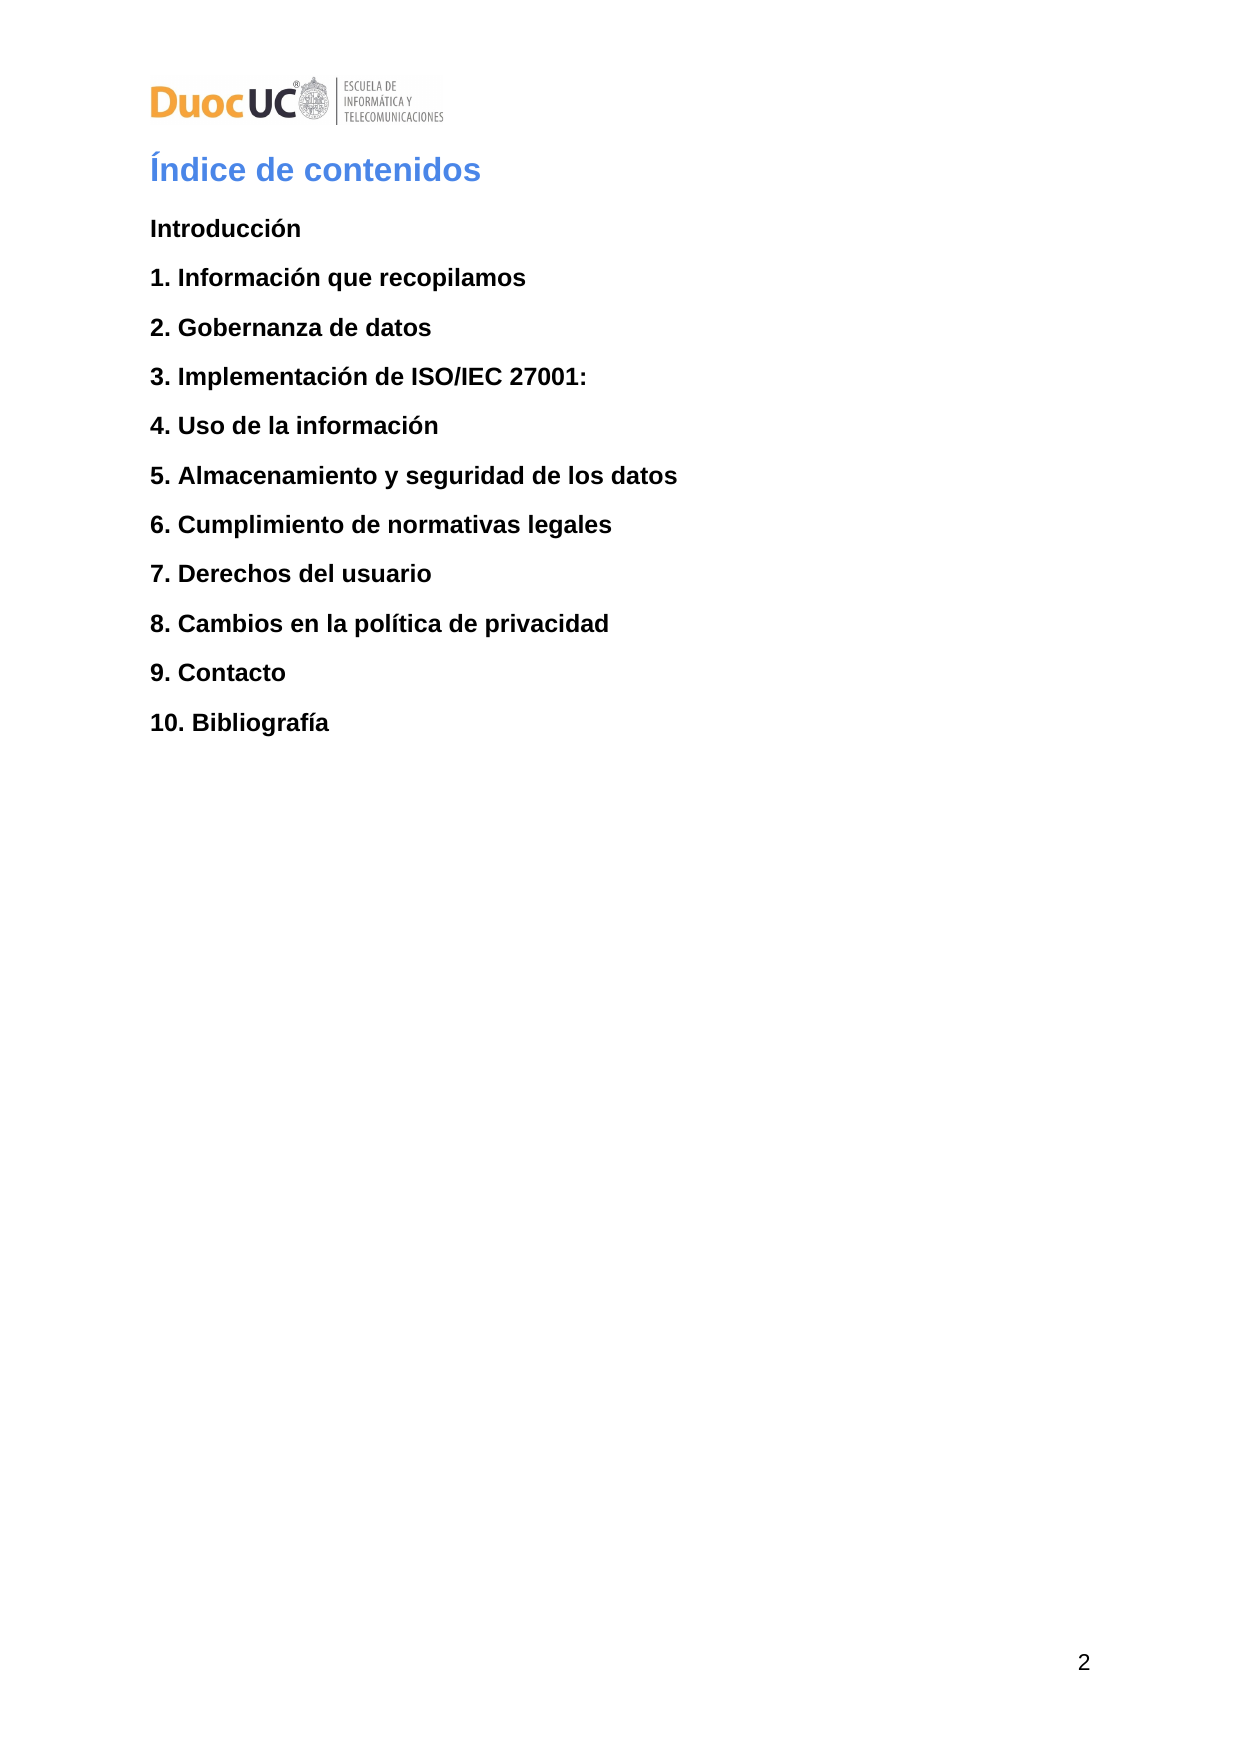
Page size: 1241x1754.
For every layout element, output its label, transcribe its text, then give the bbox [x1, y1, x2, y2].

picture [150, 75, 444, 125]
title Índice de contenidos [150, 150, 1090, 188]
